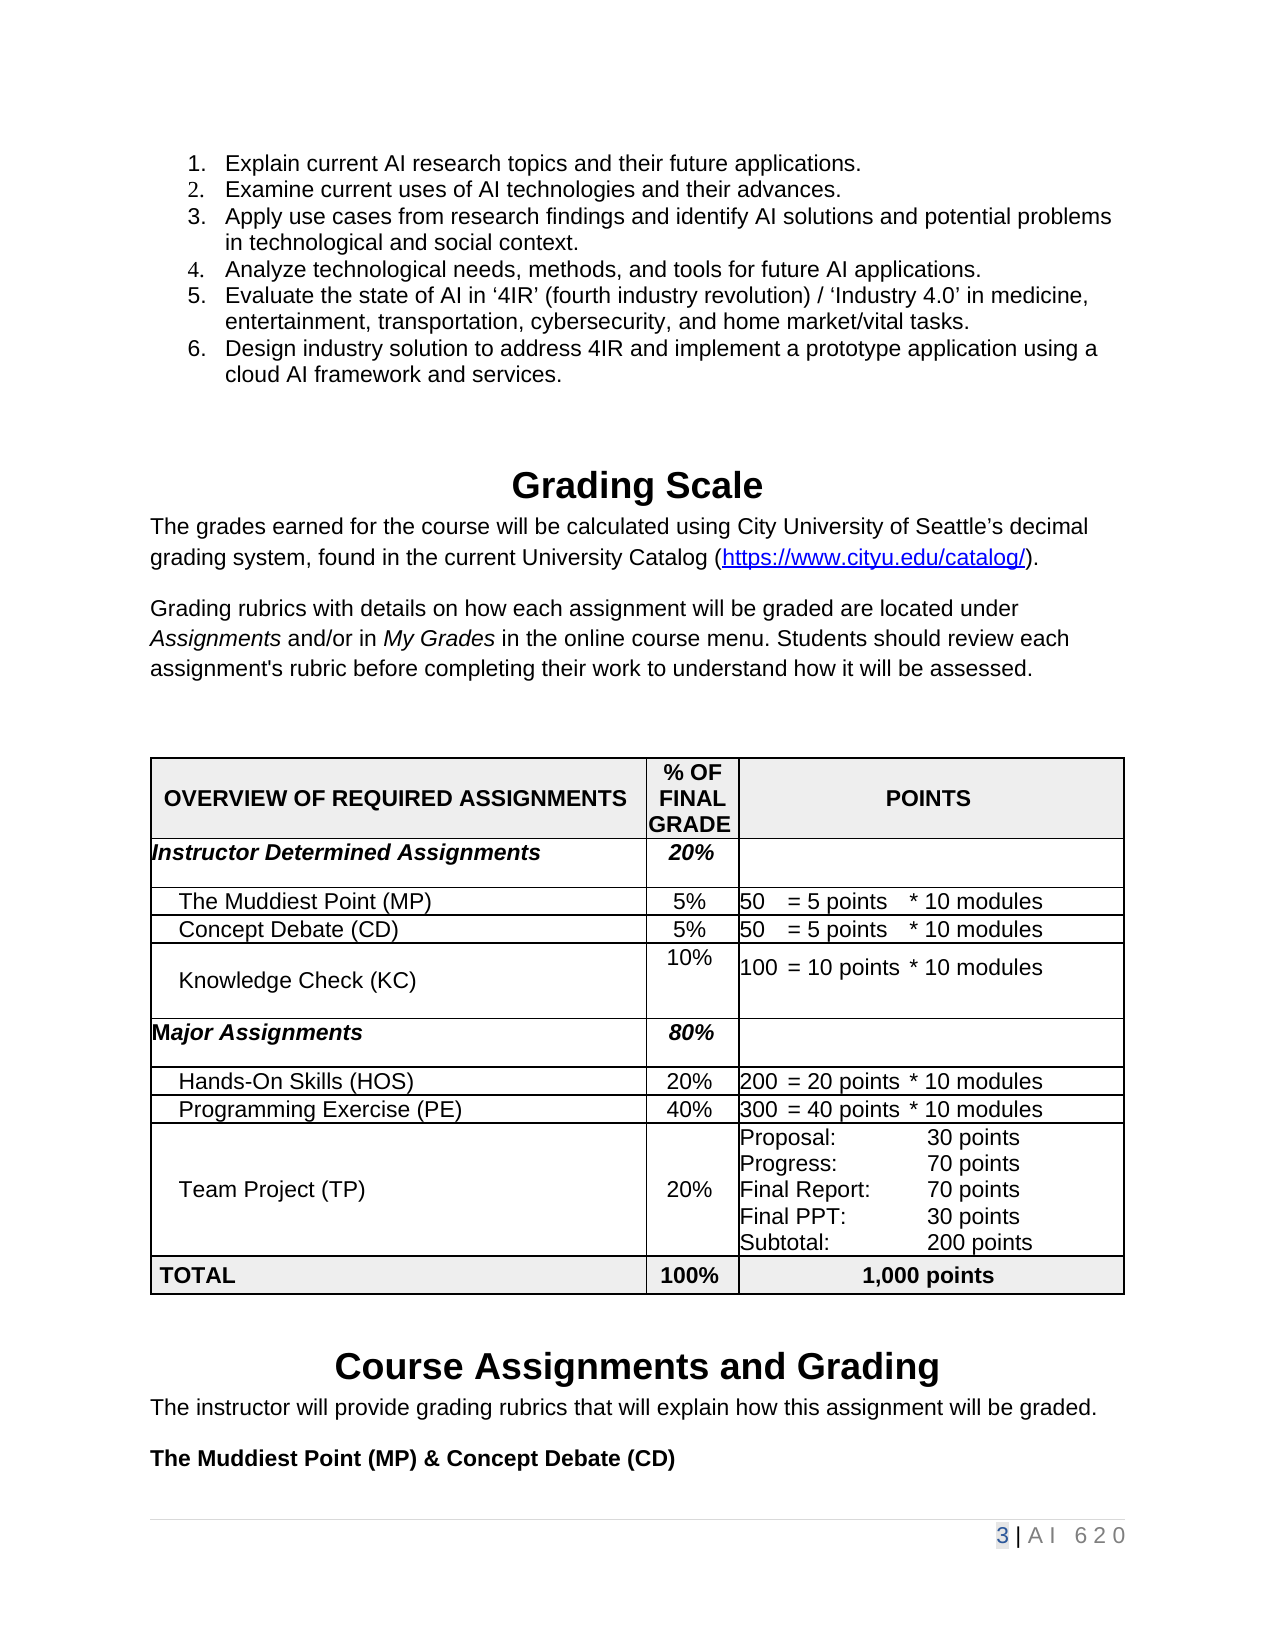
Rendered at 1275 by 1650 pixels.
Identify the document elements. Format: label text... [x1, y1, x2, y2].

table_cell 50 = 5 points * 10 modules [740, 916, 1123, 942]
table_cell 100% [647, 1257, 738, 1293]
table_cell Programming Exercise (PE) [152, 1096, 646, 1122]
table_cell 20% [647, 839, 738, 886]
table_cell 10% [647, 944, 738, 1017]
table_cell Concept Debate (CD) [152, 916, 646, 942]
table_cell [740, 1019, 1123, 1066]
table_cell Major Assignments [152, 1019, 646, 1066]
list Analyze technological needs, methods, and tools for future AI applications. [187, 256, 1125, 282]
table_cell 50 = 5 points * 10 modules [740, 888, 1123, 914]
subtitle Grading Scale [150, 464, 1125, 507]
table_cell 40% [647, 1096, 738, 1122]
table_cell 200 = 20 points * 10 modules [740, 1068, 1123, 1094]
table_cell Team Project (TP) [152, 1124, 646, 1255]
table_cell 20% [647, 1124, 738, 1255]
table_cell 5% [647, 888, 738, 914]
text The Muddiest Point (MP) & Concept Debate (CD) [150, 1445, 1125, 1471]
table_cell TOTAL [152, 1257, 646, 1293]
text The instructor will provide grading rubrics that will explain how this assignment will be graded. [150, 1394, 1125, 1420]
table_cell Instructor Determined Assignments [152, 839, 646, 886]
table_header % OF FINAL GRADE [647, 759, 738, 838]
list Evaluate the state of AI in ‘4IR’ (fourth industry revolution) / ‘Industry 4.0’ in medicine, entertainment, transportation, cybersecurity, and home market/vital tasks. [187, 282, 1125, 335]
table_cell The Muddiest Point (MP) [152, 888, 646, 914]
table_cell 80% [647, 1019, 738, 1066]
table_cell [740, 839, 1123, 886]
text Grading rubrics with details on how each assignment will be graded are located under Assignments and/or in My Grades in the online course menu. Students should review each assignment's rubric before completing their work to understand how it will be assessed. [150, 594, 1125, 681]
table_header POINTS [740, 759, 1123, 838]
table_cell 20% [647, 1068, 738, 1094]
table_header OVERVIEW OF REQUIRED ASSIGNMENTS [152, 759, 646, 838]
list Explain current AI research topics and their future applications. [187, 150, 1125, 176]
table_cell Hands-On Skills (HOS) [152, 1068, 646, 1094]
table_cell Knowledge Check (KC) [152, 944, 646, 1017]
text The grades earned for the course will be calculated using City University of Seattle’s decimal grading system, found in the current University Catalog (https://www.cityu.edu/catalog/). [150, 513, 1125, 570]
table_cell 5% [647, 916, 738, 942]
list Apply use cases from research findings and identify AI solutions and potential problems in technological and social context. [187, 203, 1125, 256]
subtitle Course Assignments and Grading [150, 1344, 1125, 1387]
table_cell 300 = 40 points * 10 modules [740, 1096, 1123, 1122]
table_cell 1,000 points [740, 1257, 1123, 1293]
table_cell 100 = 10 points * 10 modules [740, 944, 1123, 1017]
table_cell Proposal: 30 points Progress: 70 points Final Report: 70 points Final PPT: 30 points Subtotal: 200 points [740, 1124, 1123, 1255]
list Examine current uses of AI technologies and their advances. [187, 176, 1125, 203]
list Design industry solution to address 4IR and implement a prototype application using a cloud AI framework and services. [187, 335, 1125, 387]
